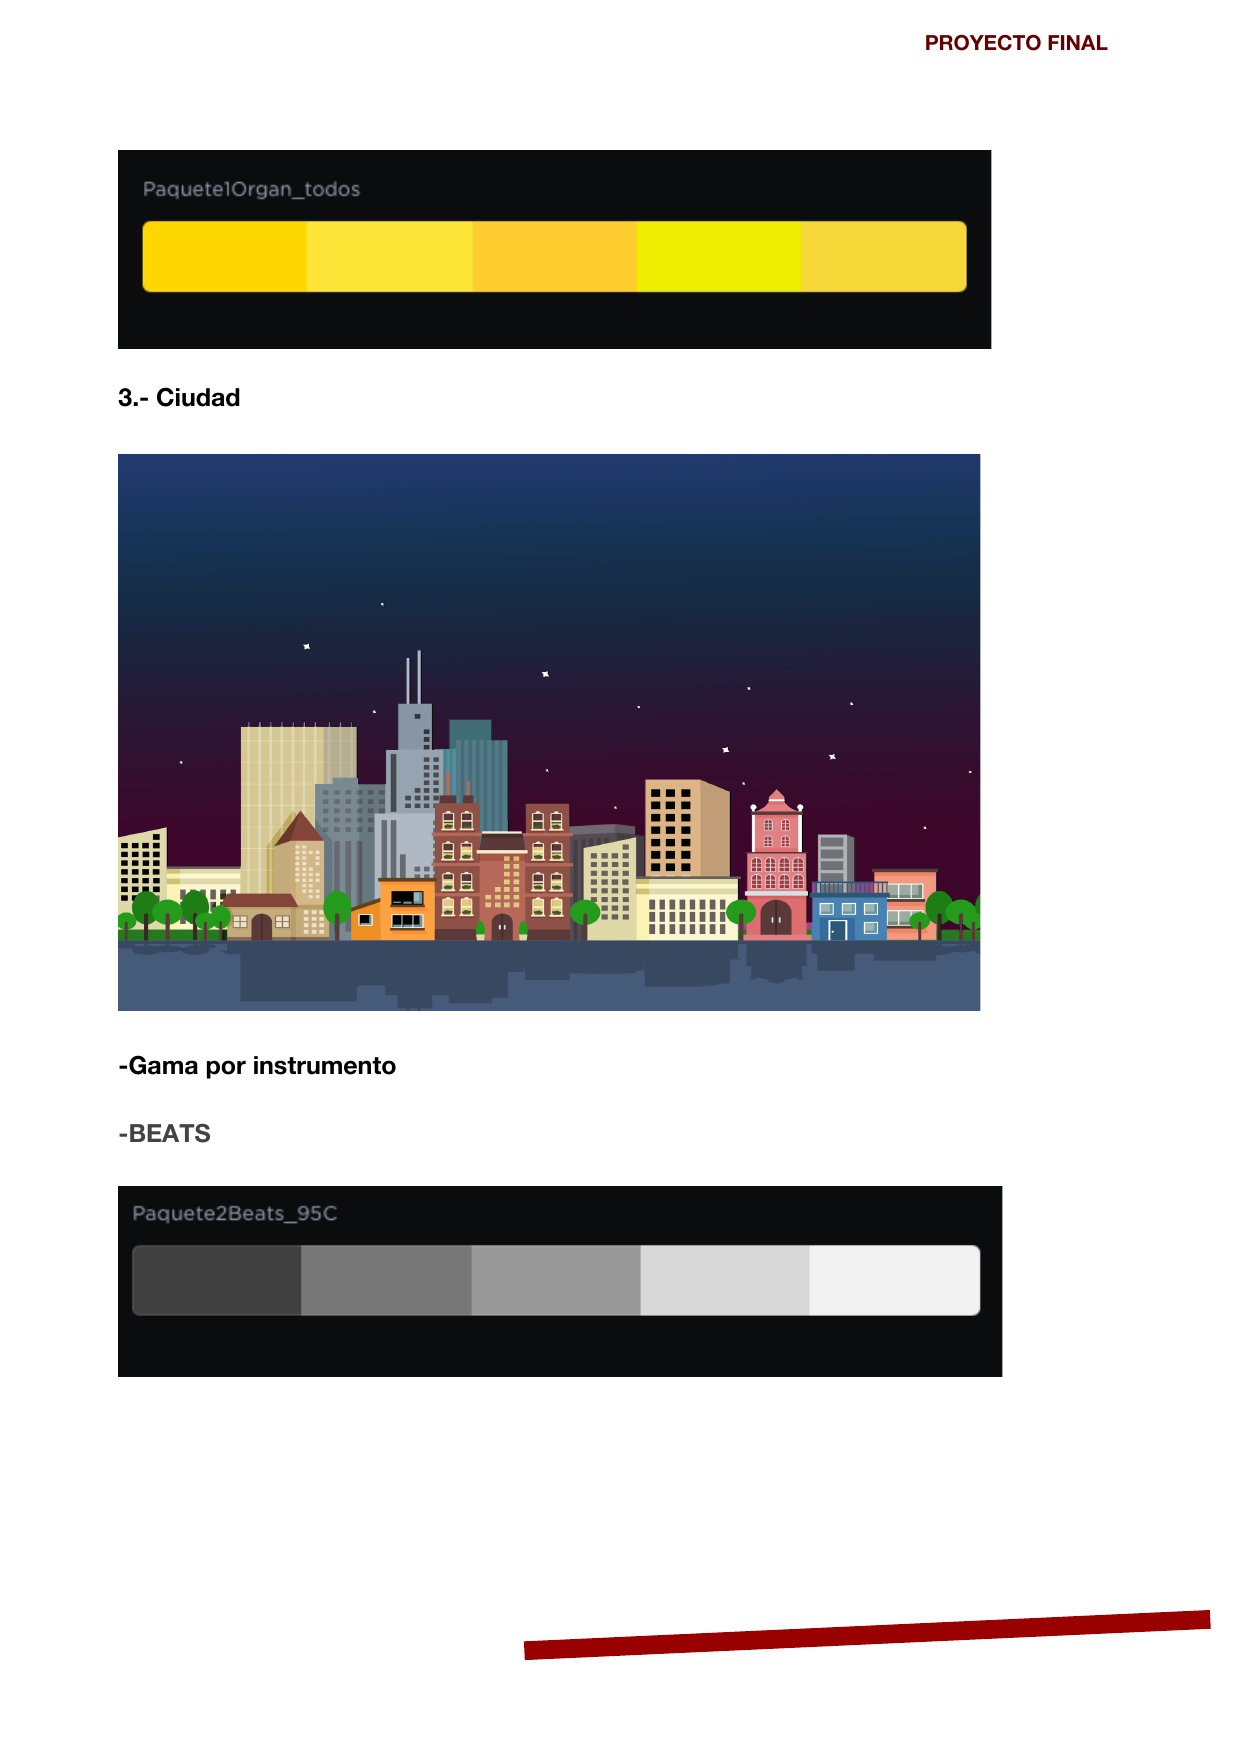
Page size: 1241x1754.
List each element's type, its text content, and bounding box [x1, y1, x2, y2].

picture [118, 1186, 1003, 1377]
text 3.- Ciudad [118, 382, 1108, 414]
picture [118, 454, 981, 1011]
text -BEATS [118, 1118, 1108, 1150]
text -Gama por instrumento [118, 1050, 1108, 1082]
picture [118, 150, 992, 349]
